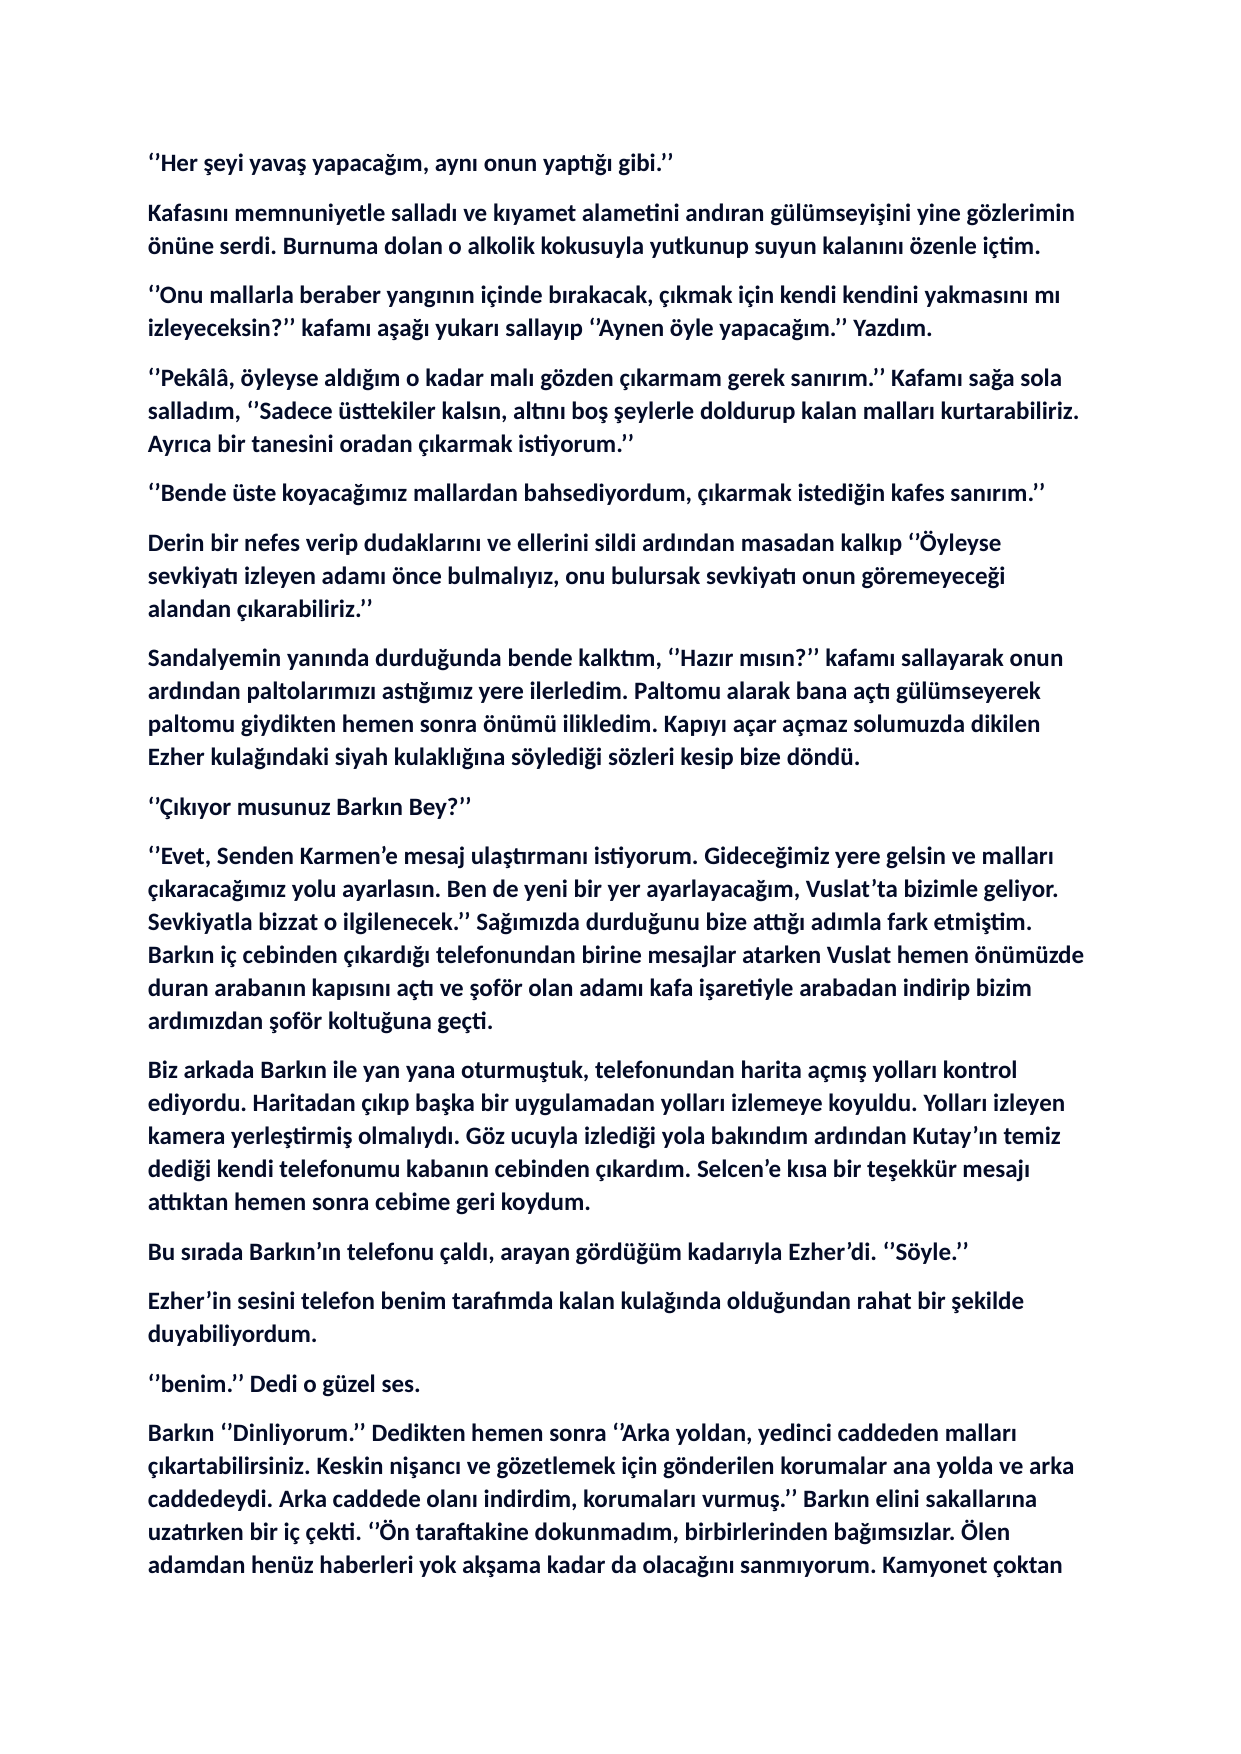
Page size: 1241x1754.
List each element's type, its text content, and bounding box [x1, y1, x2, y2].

text ‘’Her şeyi yavaş yapacağım, aynı onun yaptığı gibi.’’ [148, 148, 1093, 178]
text Bu sırada Barkın’ın telefonu çaldı, arayan gördüğüm kadarıyla Ezher’di. ‘’Söyle.’’ [148, 1236, 1093, 1266]
text ‘’Evet, Senden Karmen’e mesaj ulaştırmanı istiyorum. Gideceğimiz yere gelsin ve malları çıkaracağımız yolu ayarlasın. Ben de yeni bir yer ayarlayacağım, Vuslat’ta bizimle geliyor. Sevkiyatla bizzat o ilgilenecek.’’ Sağımızda durduğunu bize attığı adımla fark etmiştim. Barkın iç cebinden çıkardığı telefonundan birine mesajlar atarken Vuslat hemen önümüzde duran arabanın kapısını açtı ve şoför olan adamı kafa işaretiyle arabadan indirip bizim ardımızdan şoför koltuğuna geçti. [148, 841, 1093, 1036]
text ‘’Onu mallarla beraber yangının içinde bırakacak, çıkmak için kendi kendini yakmasını mı izleyeceksin?’’ kafamı aşağı yukarı sallayıp ‘’Aynen öyle yapacağım.’’ Yazdım. [148, 280, 1093, 343]
text ‘’Pekâlâ, öyleyse aldığım o kadar malı gözden çıkarmam gerek sanırım.’’ Kafamı sağa sola salladım, ‘’Sadece üsttekiler kalsın, altını boş şeylerle doldurup kalan malları kurtarabiliriz. Ayrıca bir tanesini oradan çıkarmak istiyorum.’’ [148, 362, 1093, 458]
text Kafasını memnuniyetle salladı ve kıyamet alametini andıran gülümseyişini yine gözlerimin önüne serdi. Burnuma dolan o alkolik kokusuyla yutkunup suyun kalanını özenle içtim. [148, 197, 1093, 261]
text Biz arkada Barkın ile yan yana oturmuştuk, telefonundan harita açmış yolları kontrol ediyordu. Haritadan çıkıp başka bir uygulamadan yolları izlemeye koyuldu. Yolları izleyen kamera yerleştirmiş olmalıydı. Göz ucuyla izlediği yola bakındım ardından Kutay’ın temiz dediği kendi telefonumu kabanın cebinden çıkardım. Selcen’e kısa bir teşekkür mesajı attıktan hemen sonra cebime geri koydum. [148, 1055, 1093, 1217]
text Ezher’in sesini telefon benim tarafımda kalan kulağında olduğundan rahat bir şekilde duyabiliyordum. [148, 1286, 1093, 1349]
text ‘’Çıkıyor musunuz Barkın Bey?’’ [148, 791, 1093, 821]
text ‘’Bende üste koyacağımız mallardan bahsediyordum, çıkarmak istediğin kafes sanırım.’’ [148, 478, 1093, 508]
text Derin bir nefes verip dudaklarını ve ellerini sildi ardından masadan kalkıp ‘’Öyleyse sevkiyatı izleyen adamı önce bulmalıyız, onu bulursak sevkiyatı onun göremeyeceği alandan çıkarabiliriz.’’ [148, 527, 1093, 623]
text Sandalyemin yanında durduğunda bende kalktım, ‘’Hazır mısın?’’ kafamı sallayarak onun ardından paltolarımızı astığımız yere ilerledim. Paltomu alarak bana açtı gülümseyerek paltomu giydikten hemen sonra önümü ilikledim. Kapıyı açar açmaz solumuzda dikilen Ezher kulağındaki siyah kulaklığına söylediği sözleri kesip bize döndü. [148, 643, 1093, 772]
text ‘’benim.’’ Dedi o güzel ses. [148, 1368, 1093, 1398]
